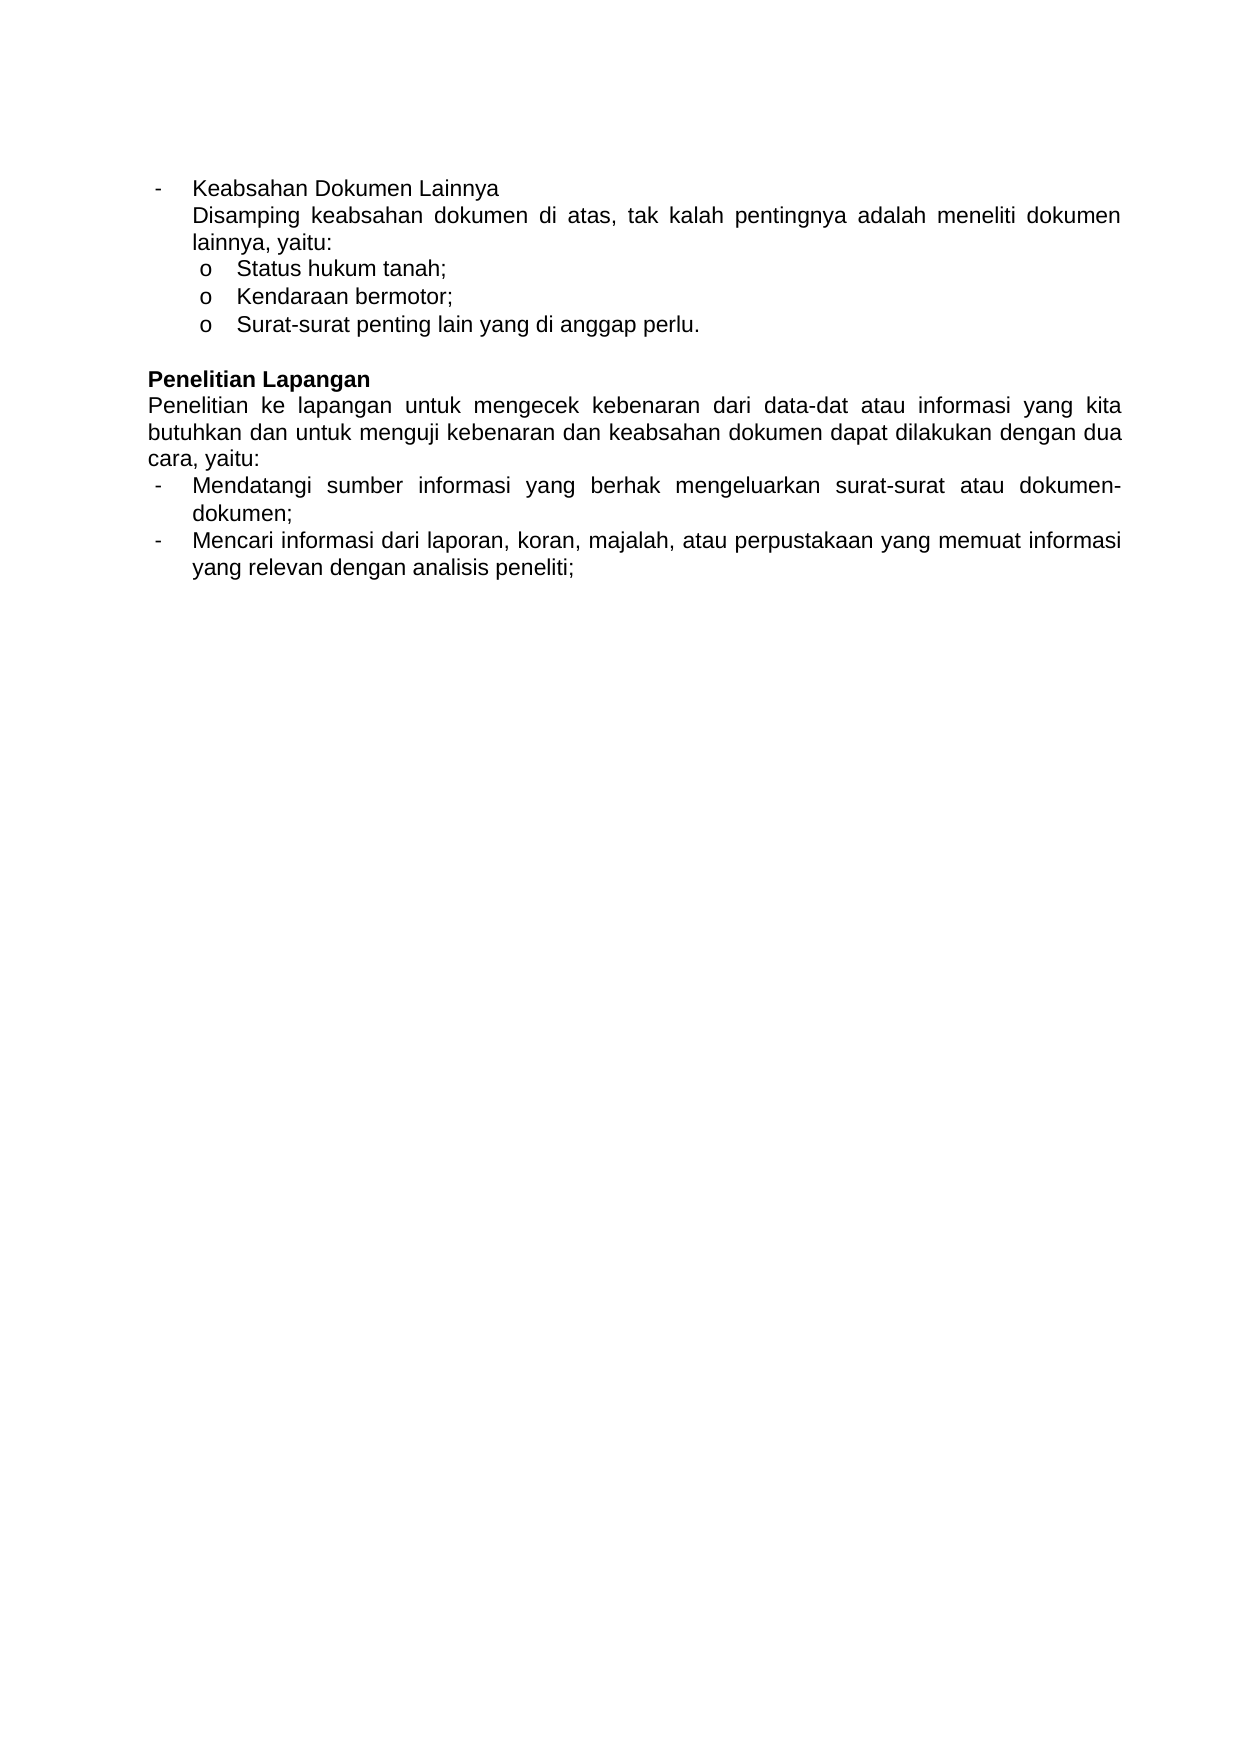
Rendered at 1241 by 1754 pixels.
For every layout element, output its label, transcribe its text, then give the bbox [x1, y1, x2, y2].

list Mencari informasi dari laporan, koran, majalah, atau perpustakaan yang memuat informasi yang relevan dengan analisis peneliti; [154, 526, 1122, 580]
text Disamping keabsahan dokumen di atas, tak kalah pentingnya adalah meneliti dokumen lainnya, yaitu: [192, 202, 1122, 255]
list Keabsahan Dokumen Lainnya [154, 174, 1122, 202]
list Surat-surat penting lain yang di anggap perlu. [199, 311, 1122, 340]
list Mendatangi sumber informasi yang berhak mengeluarkan surat-surat atau dokumen-dokumen; [154, 472, 1122, 526]
list Status hukum tanah; [199, 255, 1122, 283]
text Penelitian ke lapangan untuk mengecek kebenaran dari data-dat atau informasi yang kita butuhkan dan untuk menguji kebenaran dan keabsahan dokumen dapat dilakukan dengan dua cara, yaitu: [148, 392, 1122, 472]
list Kendaraan bermotor; [199, 283, 1122, 311]
text Penelitian Lapangan [148, 366, 1122, 392]
